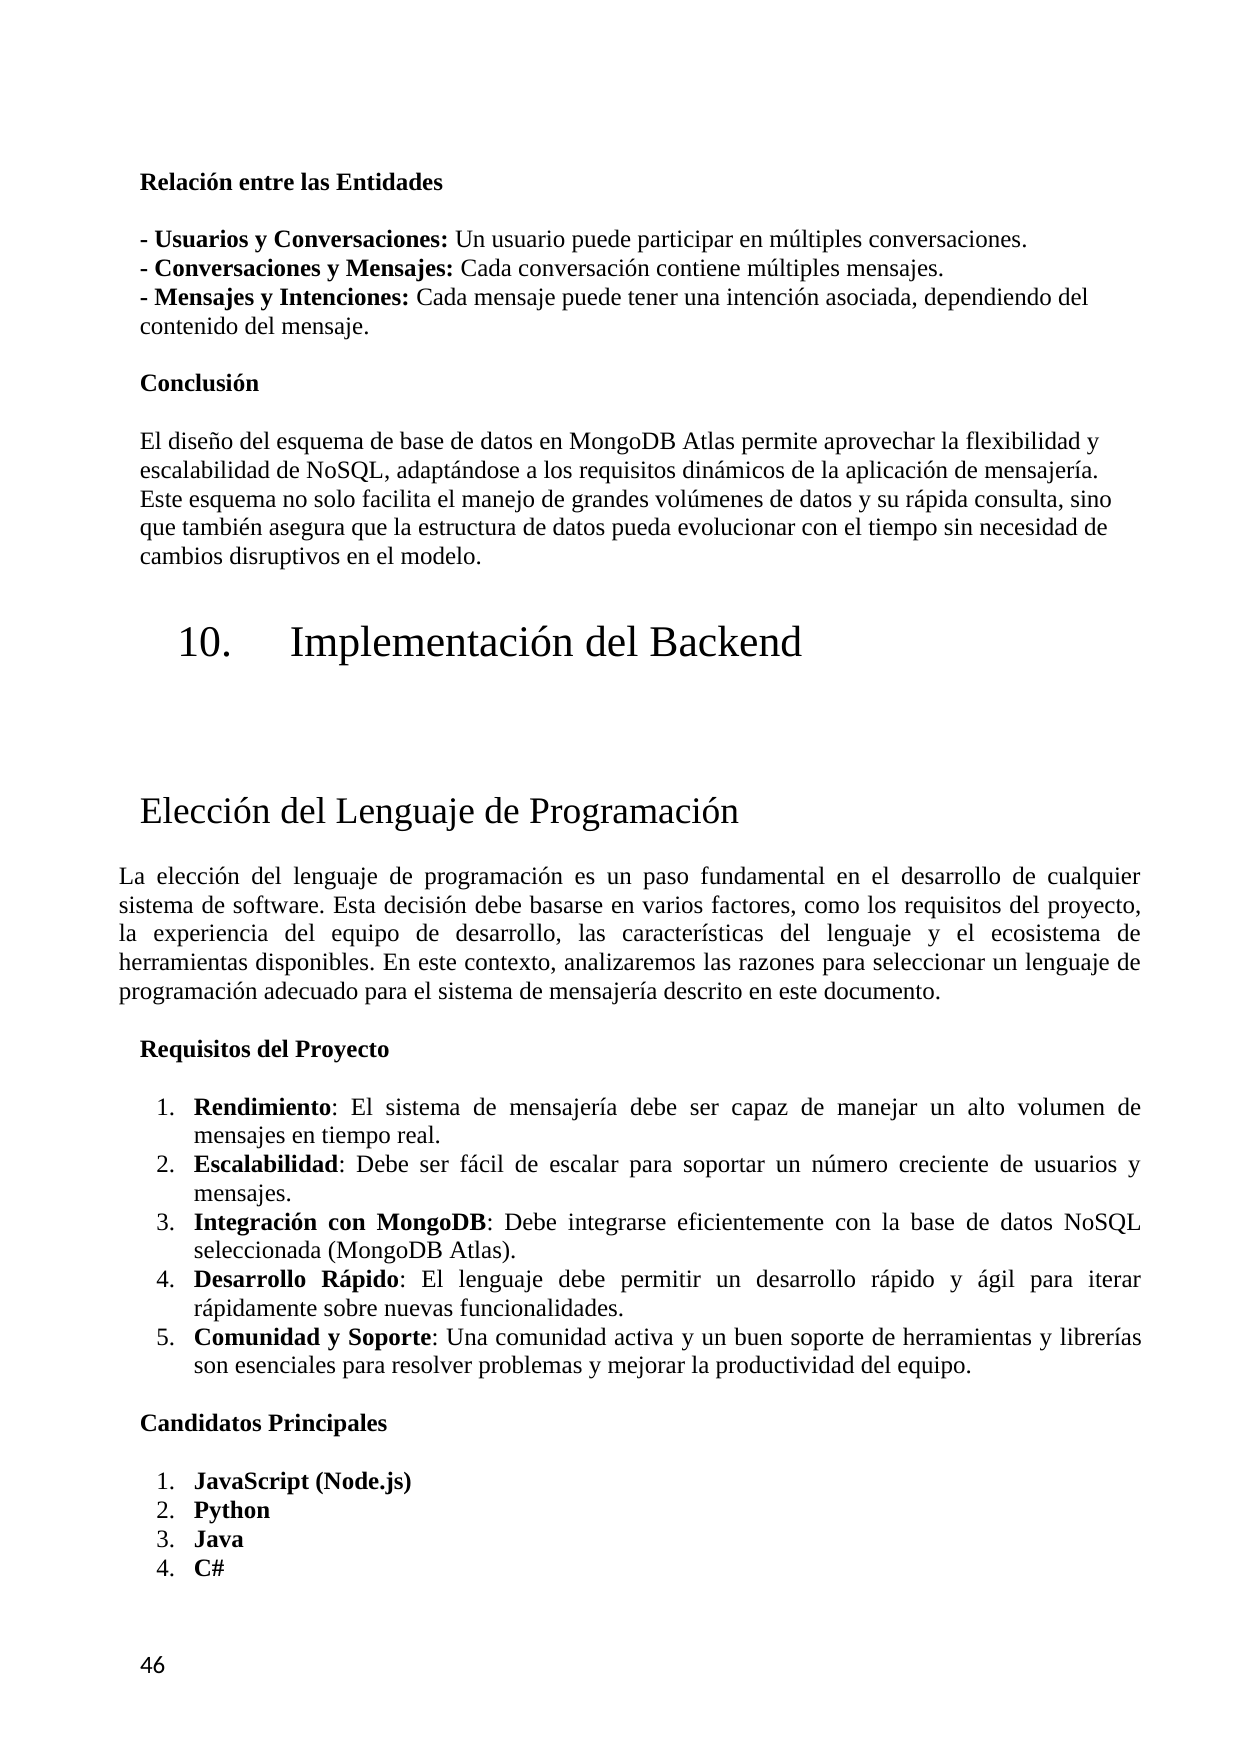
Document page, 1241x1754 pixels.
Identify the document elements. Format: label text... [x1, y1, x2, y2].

list Python [156, 1495, 1142, 1524]
subtitle Elección del Lenguaje de Programación [139, 789, 1142, 832]
subtitle Requisitos del Proyecto [139, 1034, 1142, 1063]
subtitle Candidatos Principales [139, 1408, 1142, 1437]
text El diseño del esquema de base de datos en MongoDB Atlas permite aprovechar la flexibilidad y escalabilidad de NoSQL, adaptándose a los requisitos dinámicos de la aplicación de mensajería. Este esquema no solo facilita el manejo de grandes volúmenes de datos y su rápida consulta, sino que también asegura que la estructura de datos pueda evolucionar con el tiempo sin necesidad de cambios disruptivos en el modelo. [139, 426, 1142, 570]
text - Conversaciones y Mensajes: Cada conversación contiene múltiples mensajes. [139, 253, 1142, 282]
list Desarrollo Rápido: El lenguaje debe permitir un desarrollo rápido y ágil para iterar rápidamente sobre nuevas funcionalidades. [156, 1264, 1142, 1322]
text - Mensajes y Intenciones: Cada mensaje puede tener una intención asociada, dependiendo del contenido del mensaje. [139, 282, 1142, 339]
subtitle Implementación del Backend [177, 616, 1142, 666]
list Comunidad y Soporte: Una comunidad activa y un buen soporte de herramientas y librerías son esenciales para resolver problemas y mejorar la productividad del equipo. [156, 1322, 1142, 1379]
list Escalabilidad: Debe ser fácil de escalar para soportar un número creciente de usuarios y mensajes. [156, 1149, 1142, 1207]
text - Usuarios y Conversaciones: Un usuario puede participar en múltiples conversaciones. [139, 224, 1142, 253]
list Integración con MongoDB: Debe integrarse eficientemente con la base de datos NoSQL seleccionada (MongoDB Atlas). [156, 1207, 1142, 1264]
list C# [156, 1553, 1142, 1581]
text Relación entre las Entidades [139, 167, 1142, 195]
list Java [156, 1524, 1142, 1553]
list Rendimiento: El sistema de mensajería debe ser capaz de manejar un alto volumen de mensajes en tiempo real. [156, 1092, 1142, 1149]
text La elección del lenguaje de programación es un paso fundamental en el desarrollo de cualquier sistema de software. Esta decisión debe basarse en varios factores, como los requisitos del proyecto, la experiencia del equipo de desarrollo, las características del lenguaje y el ecosistema de herramientas disponibles. En este contexto, analizaremos las razones para seleccionar un lenguaje de programación adecuado para el sistema de mensajería descrito en este documento. [119, 861, 1142, 1005]
list JavaScript (Node.js) [156, 1466, 1142, 1495]
text Conclusión [139, 368, 1142, 397]
